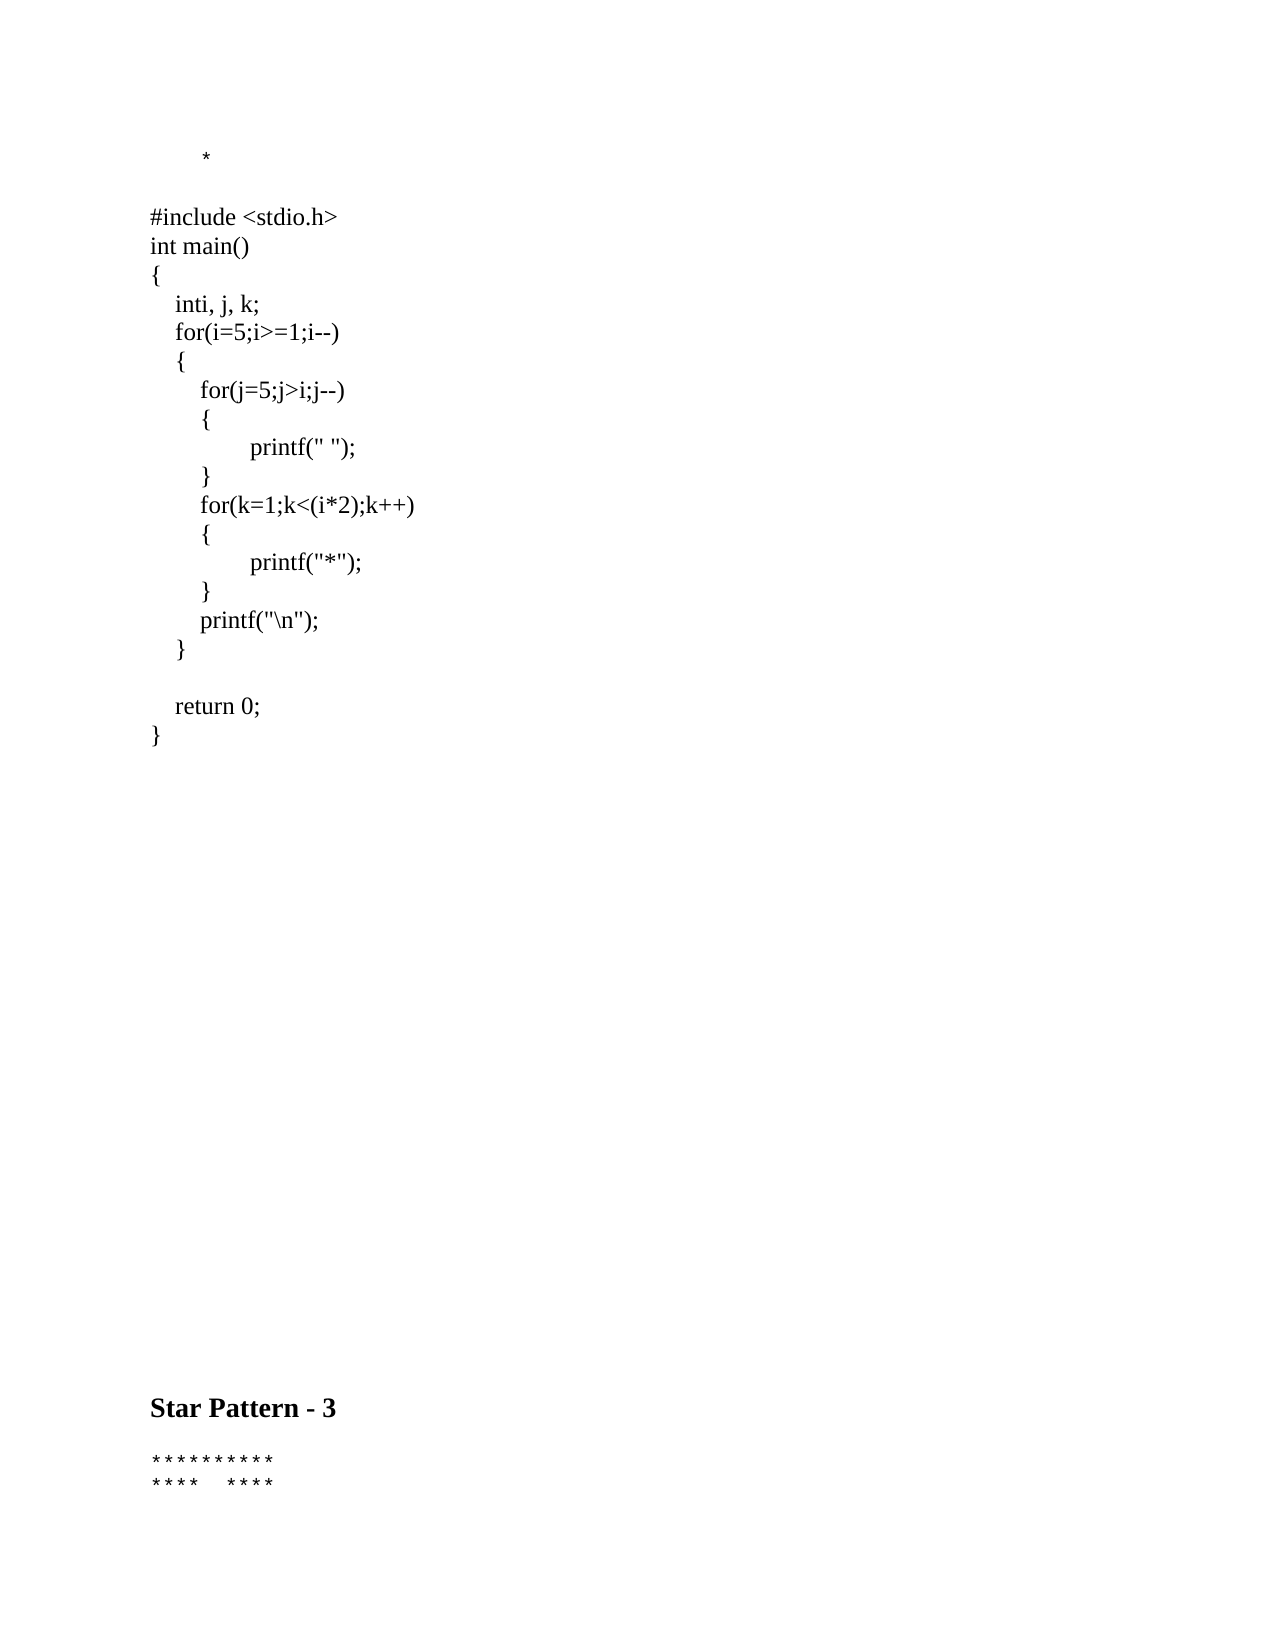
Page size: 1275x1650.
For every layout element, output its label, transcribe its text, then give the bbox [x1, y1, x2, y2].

text Star Pattern - 3 [150, 1391, 1125, 1423]
text * [150, 150, 1125, 174]
text ********** [150, 1453, 1125, 1476]
text **** **** [150, 1476, 1125, 1500]
text #include <stdio.h> int main() { inti, j, k; for(i=5;i>=1;i--) { for(j=5;j>i;j--) { printf(" "); } for(k=1;k<(i*2);k++) { printf("*"); } printf("\n"); } return 0; } [150, 174, 1125, 749]
